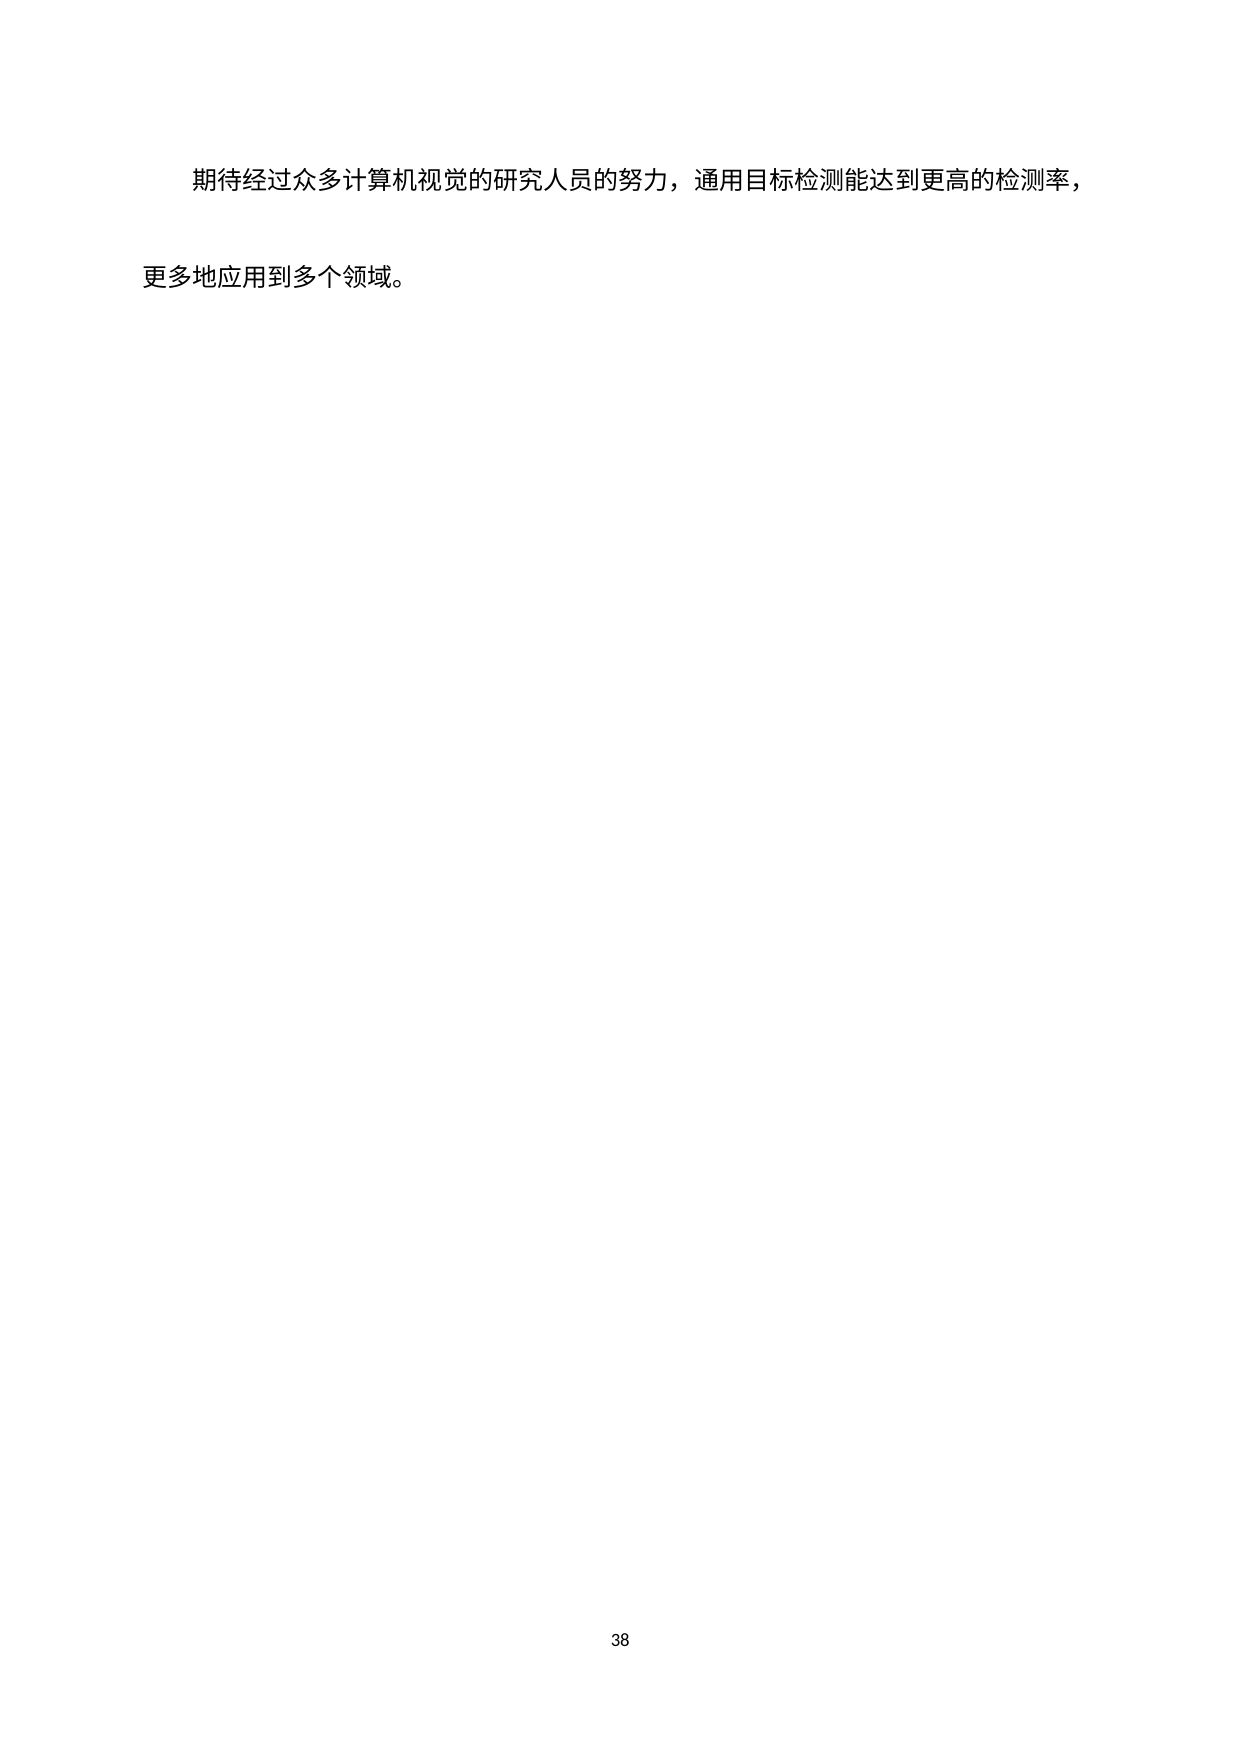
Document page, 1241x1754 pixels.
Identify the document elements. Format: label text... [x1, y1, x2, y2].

text 期待经过众多计算机视觉的研究人员的努力，通用目标检测能达到更高的检测率，更多地应用到多个领域。 [142, 146, 1098, 308]
